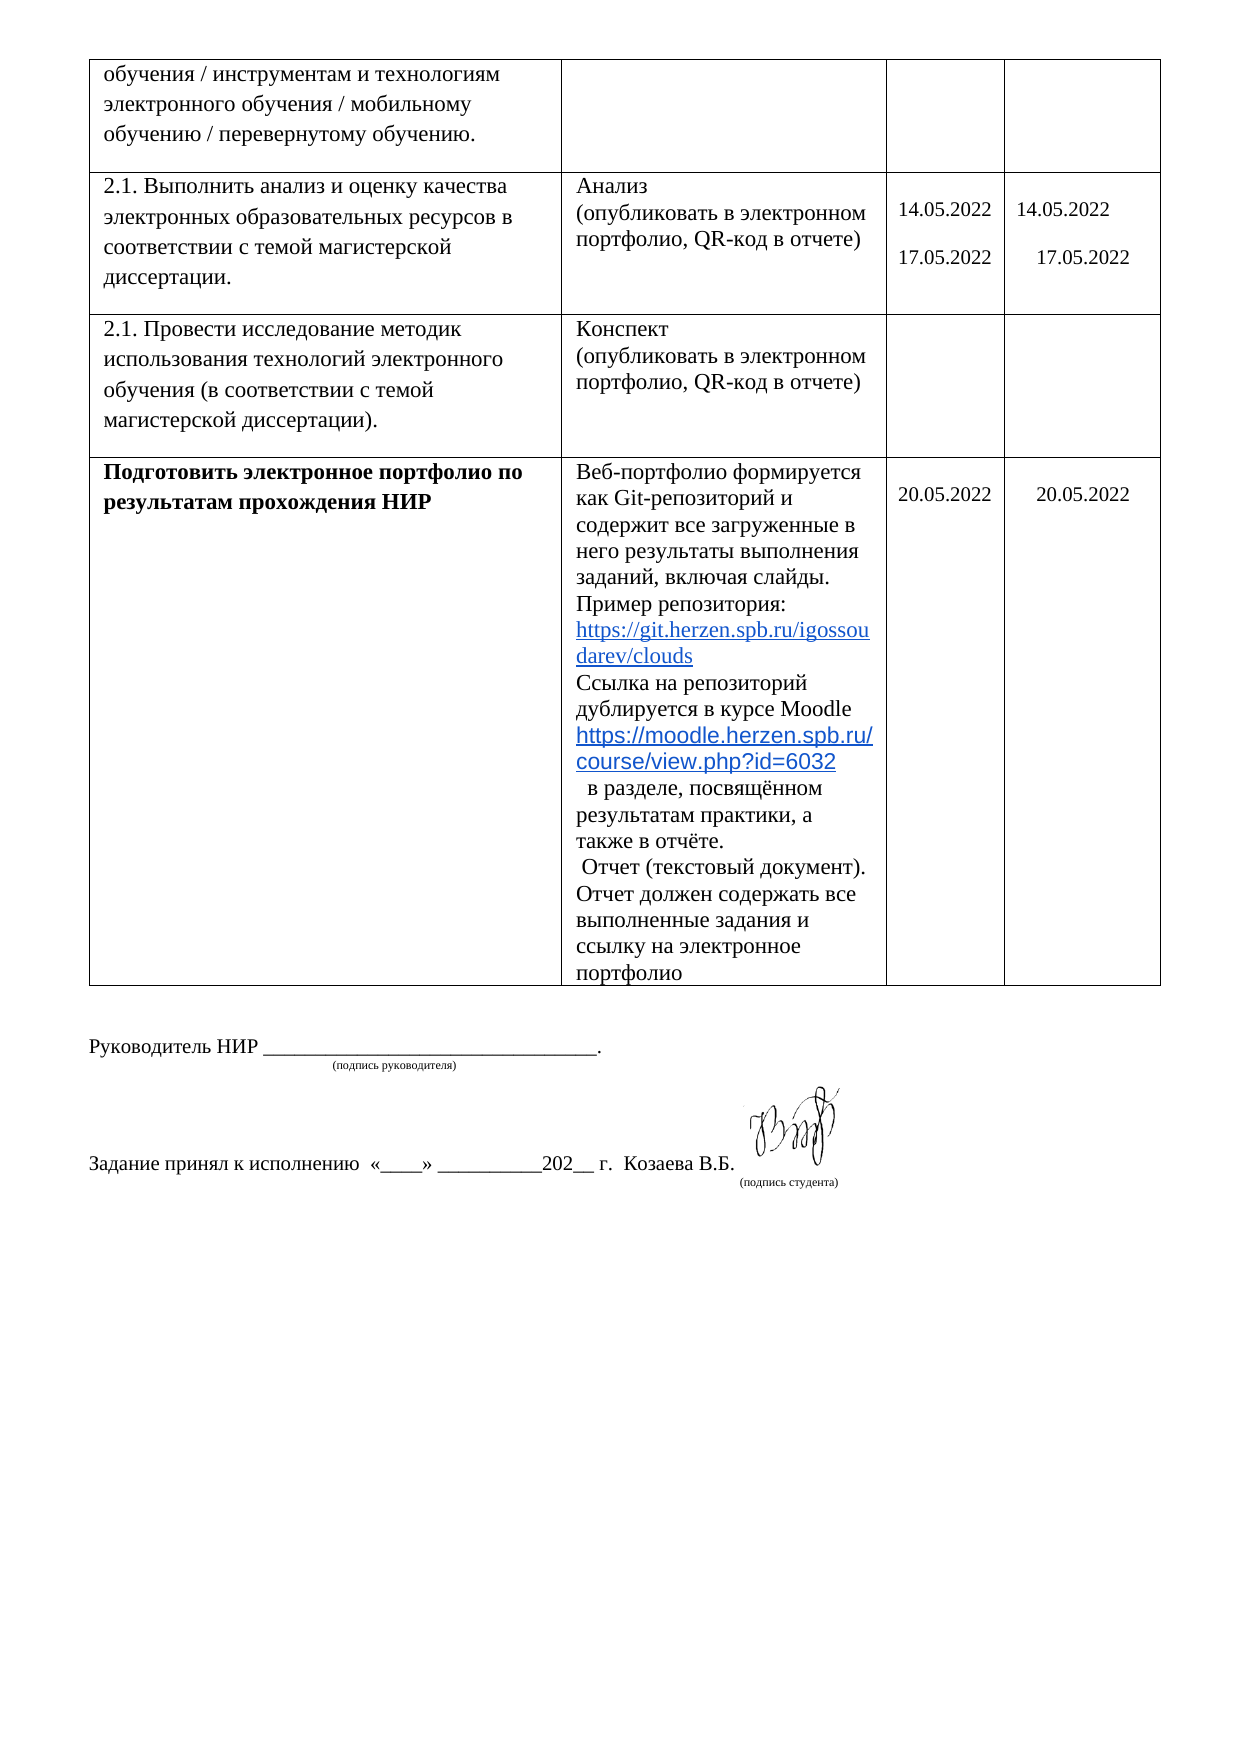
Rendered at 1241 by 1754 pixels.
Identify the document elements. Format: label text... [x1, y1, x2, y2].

table_cell 2.1. Провести исследование методик использования технологий электронного обучения (в соответствии с темой магистерской диссертации). [90, 315, 561, 457]
table_cell 2.1. Выполнить анализ и оценку качества электронных образовательных ресурсов в соответствии с темой магистерской диссертации. [90, 173, 561, 314]
table_cell [887, 315, 1004, 457]
table_cell 20.05.2022 [1005, 458, 1160, 985]
text (подпись студента) [88, 1175, 1152, 1199]
text (подпись руководителя) [88, 1058, 1152, 1082]
text Руководитель НИР ________________________________. [88, 1034, 1152, 1058]
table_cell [562, 60, 886, 172]
picture [740, 1082, 845, 1171]
table_cell [1005, 60, 1160, 172]
table_cell [1005, 315, 1160, 457]
table_cell 14.05.2022 17.05.2022 [887, 173, 1004, 314]
table_cell Конспект (опубликовать в электронном портфолио, QR-код в отчете) [562, 315, 886, 457]
table_cell 20.05.2022 [887, 458, 1004, 985]
table_cell Подготовить электронное портфолио по результатам прохождения НИР [90, 458, 561, 985]
table_cell Анализ (опубликовать в электронном портфолио, QR-код в отчете) [562, 173, 886, 314]
table_cell [887, 60, 1004, 172]
text Задание принял к исполнению «____» __________202__ г. Козаева В.Б. [88, 1082, 1152, 1175]
table_cell Веб-портфолио формируется как Git-репозиторий и содержит все загруженные в него результаты выполнения заданий, включая слайды. Пример репозитория: https://git.herzen.spb.ru/igossoudarev/clouds Ссылка на репозиторий дублируется в курсе Moodle https://moodle.herzen.spb.ru/course/view.php?id=6032 в разделе, посвящённом результатам практики, а также в отчёте. Отчет (текстовый документ). Отчет должен содержать все выполненные задания и ссылку на электронное портфолио [562, 458, 886, 985]
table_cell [90, 60, 561, 172]
table_cell 14.05.2022 17.05.2022 [1005, 173, 1160, 314]
